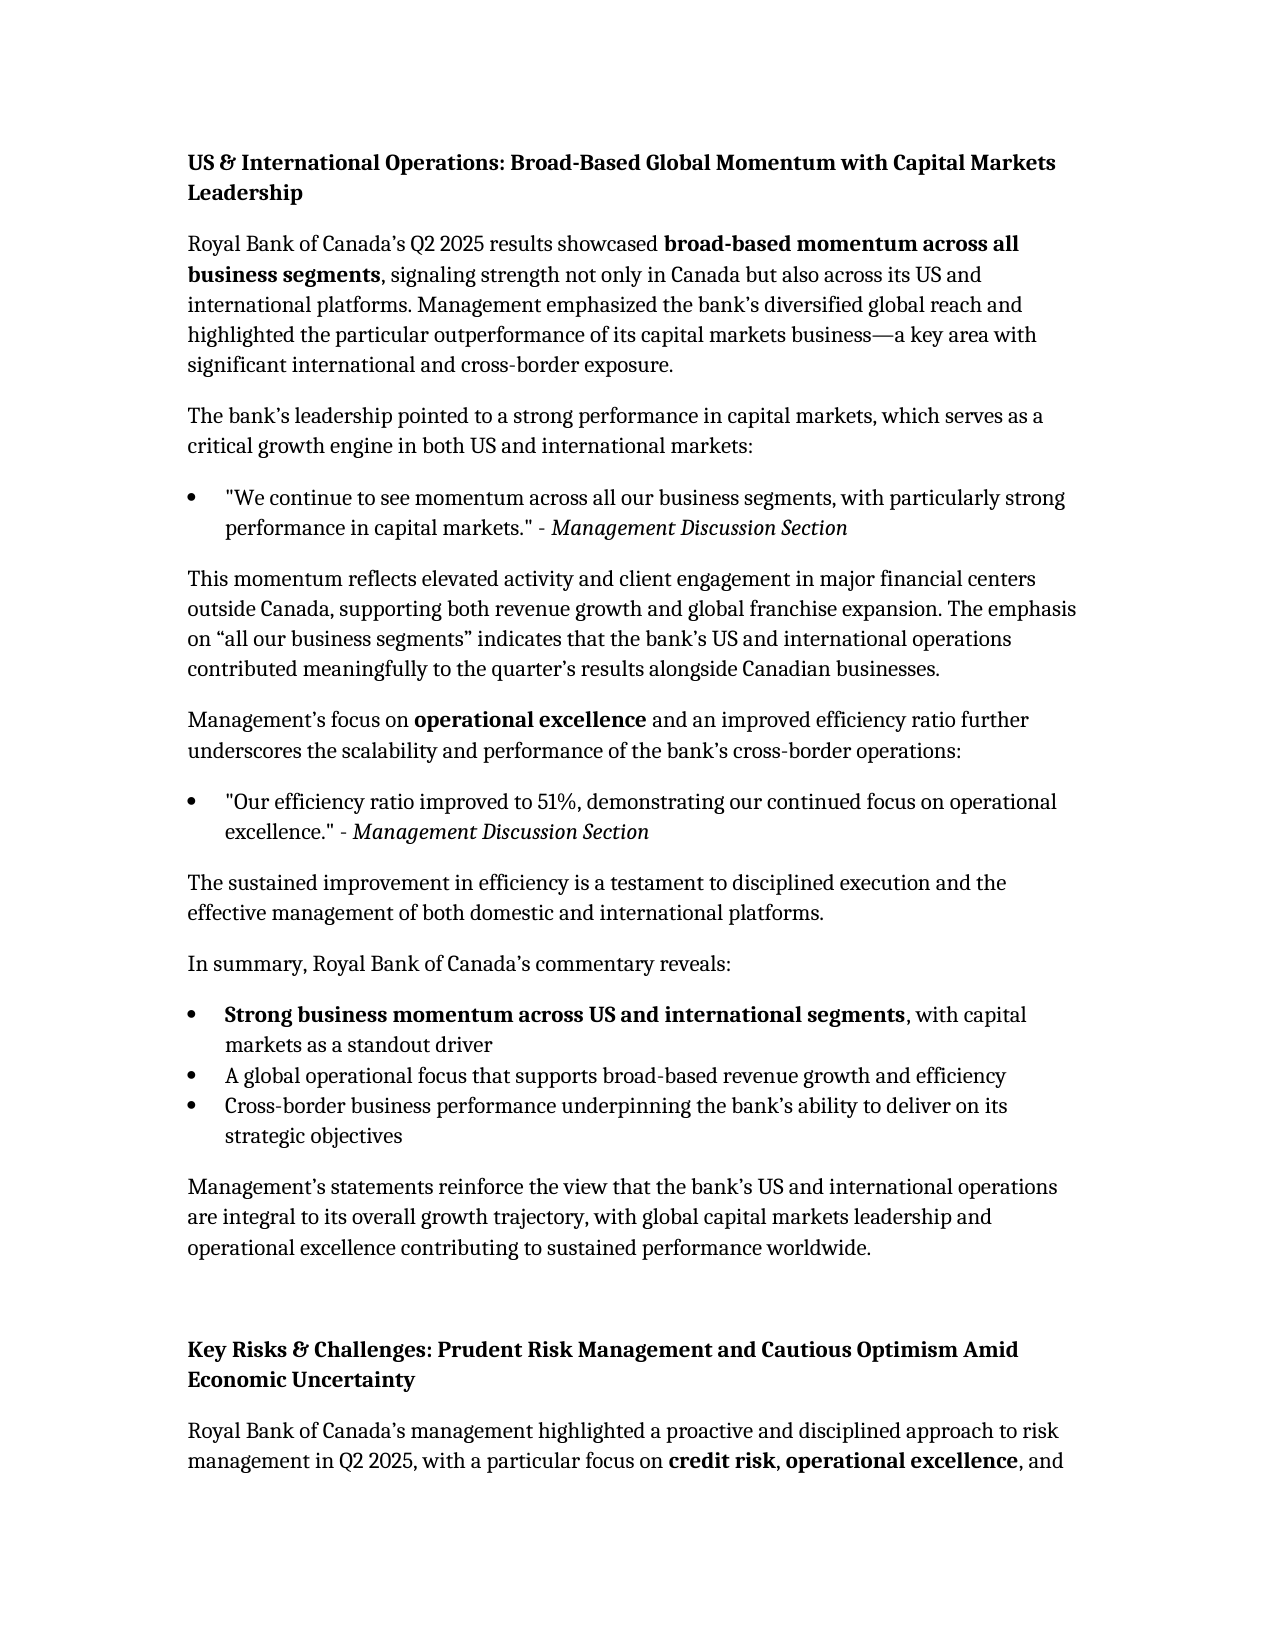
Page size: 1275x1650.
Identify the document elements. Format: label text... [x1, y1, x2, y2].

list "We continue to see momentum across all our business segments, with particularly strong performance in capital markets." - Management Discussion Section [187, 484, 1087, 541]
text The sustained improvement in efficiency is a testament to disciplined execution and the effective management of both domestic and international platforms. [187, 870, 1087, 926]
list Cross-border business performance underpinning the bank’s ability to deliver on its strategic objectives [187, 1093, 1087, 1149]
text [187, 1418, 1087, 1474]
text In summary, Royal Bank of Canada’s commentary reveals: [187, 951, 1087, 977]
text Royal Bank of Canada’s Q2 2025 results showcased broad-based momentum across all business segments, signaling strength not only in Canada but also across its US and international platforms. Management emphasized the bank’s diversified global reach and highlighted the particular outperformance of its capital markets business—a key area with significant international and cross-border exposure. [187, 231, 1087, 378]
list A global operational focus that supports broad-based revenue growth and efficiency [187, 1062, 1087, 1089]
text US & International Operations: Broad-Based Global Momentum with Capital Markets Leadership [187, 150, 1087, 207]
list "Our efficiency ratio improved to 51%, demonstrating our continued focus on operational excellence." - Management Discussion Section [187, 788, 1087, 845]
text Key Risks & Challenges: Prudent Risk Management and Cautious Optimism Amid Economic Uncertainty [187, 1336, 1087, 1393]
text Management’s focus on operational excellence and an improved efficiency ratio further underscores the scalability and performance of the bank’s cross-border operations: [187, 707, 1087, 764]
text Management’s statements reinforce the view that the bank’s US and international operations are integral to its overall growth trajectory, with global capital markets leadership and operational excellence contributing to sustained performance worldwide. [187, 1174, 1087, 1261]
text This momentum reflects elevated activity and client engagement in major financial centers outside Canada, supporting both revenue growth and global franchise expansion. The emphasis on “all our business segments” indicates that the bank’s US and international operations contributed meaningfully to the quarter’s results alongside Canadian businesses. [187, 566, 1087, 683]
list Strong business momentum across US and international segments, with capital markets as a standout driver [187, 1002, 1087, 1059]
text The bank’s leadership pointed to a strong performance in capital markets, which serves as a critical growth engine in both US and international markets: [187, 403, 1087, 460]
